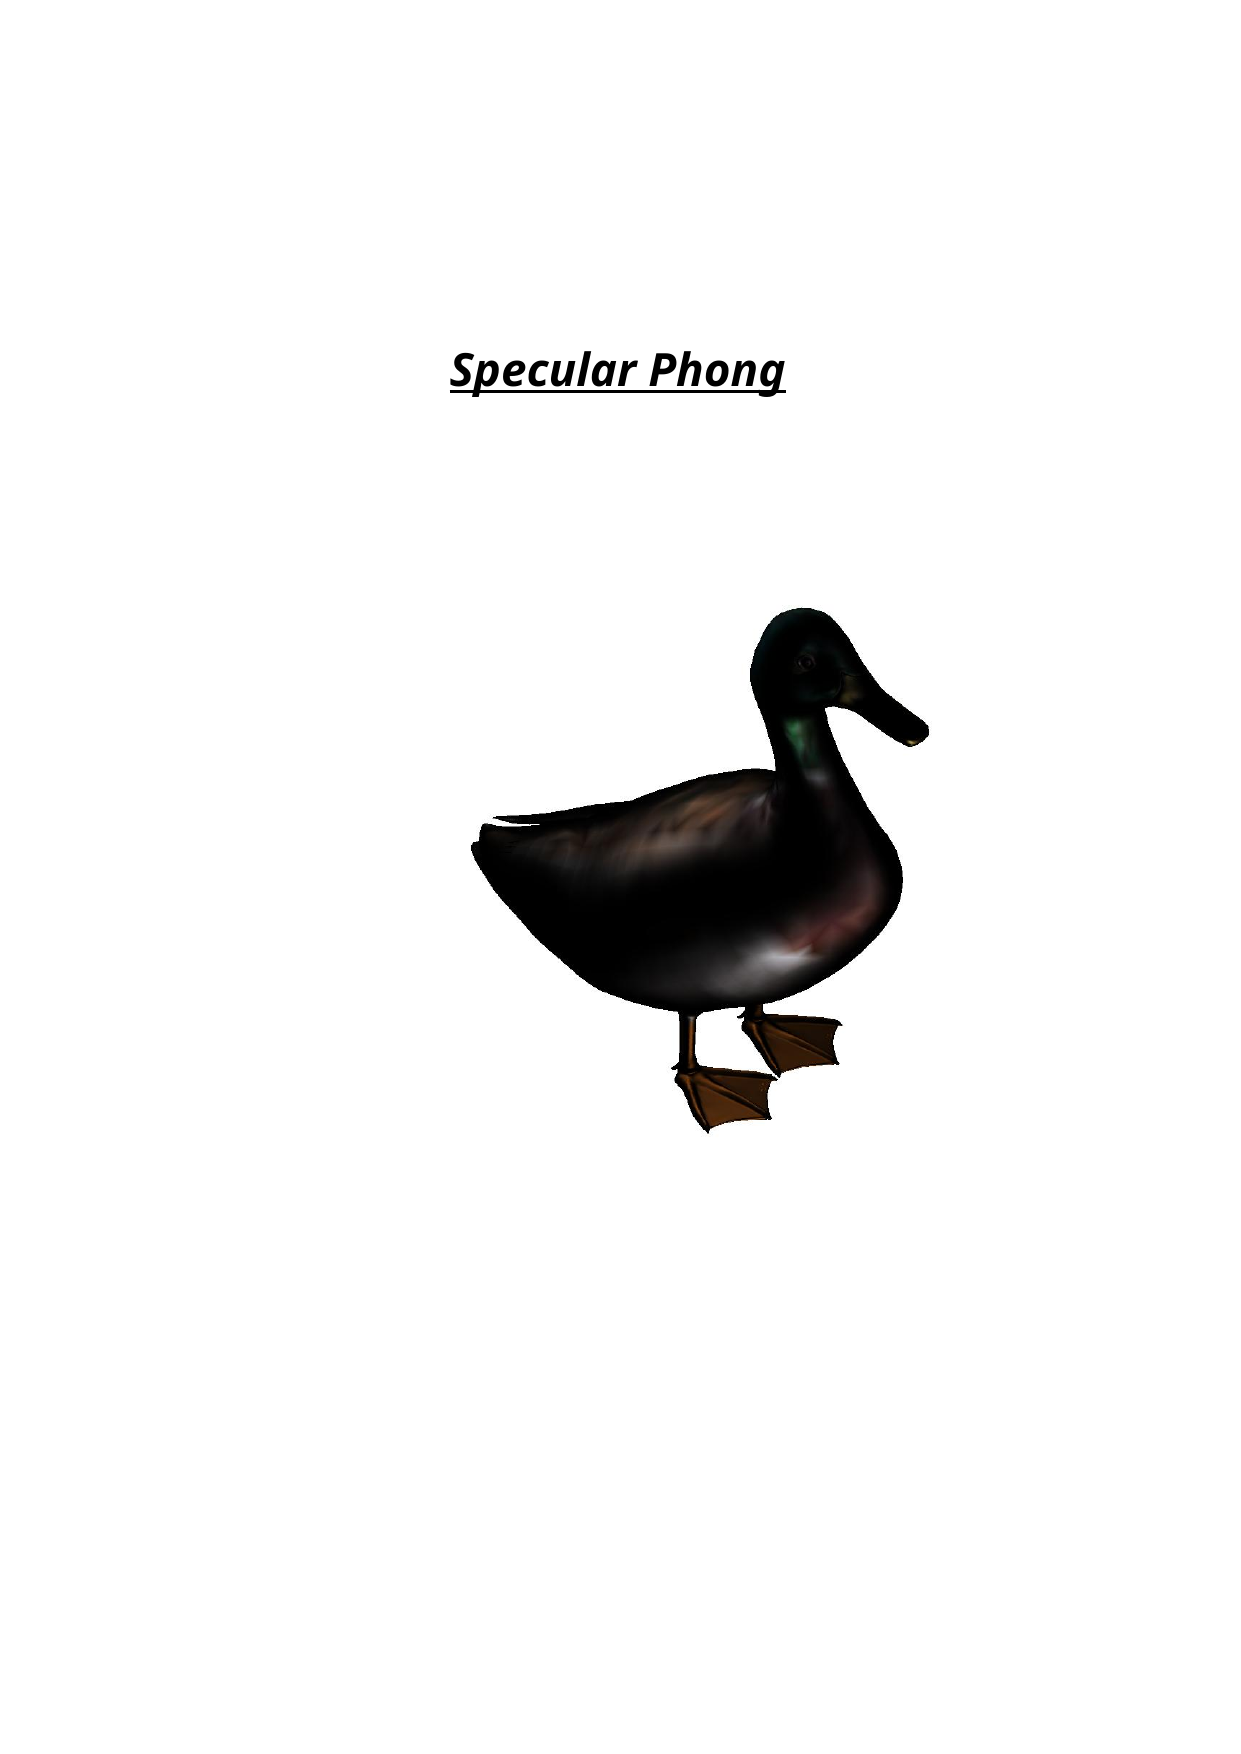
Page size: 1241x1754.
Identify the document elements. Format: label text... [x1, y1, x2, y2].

picture [187, 421, 1053, 1287]
text Specular Phong [187, 337, 1053, 399]
